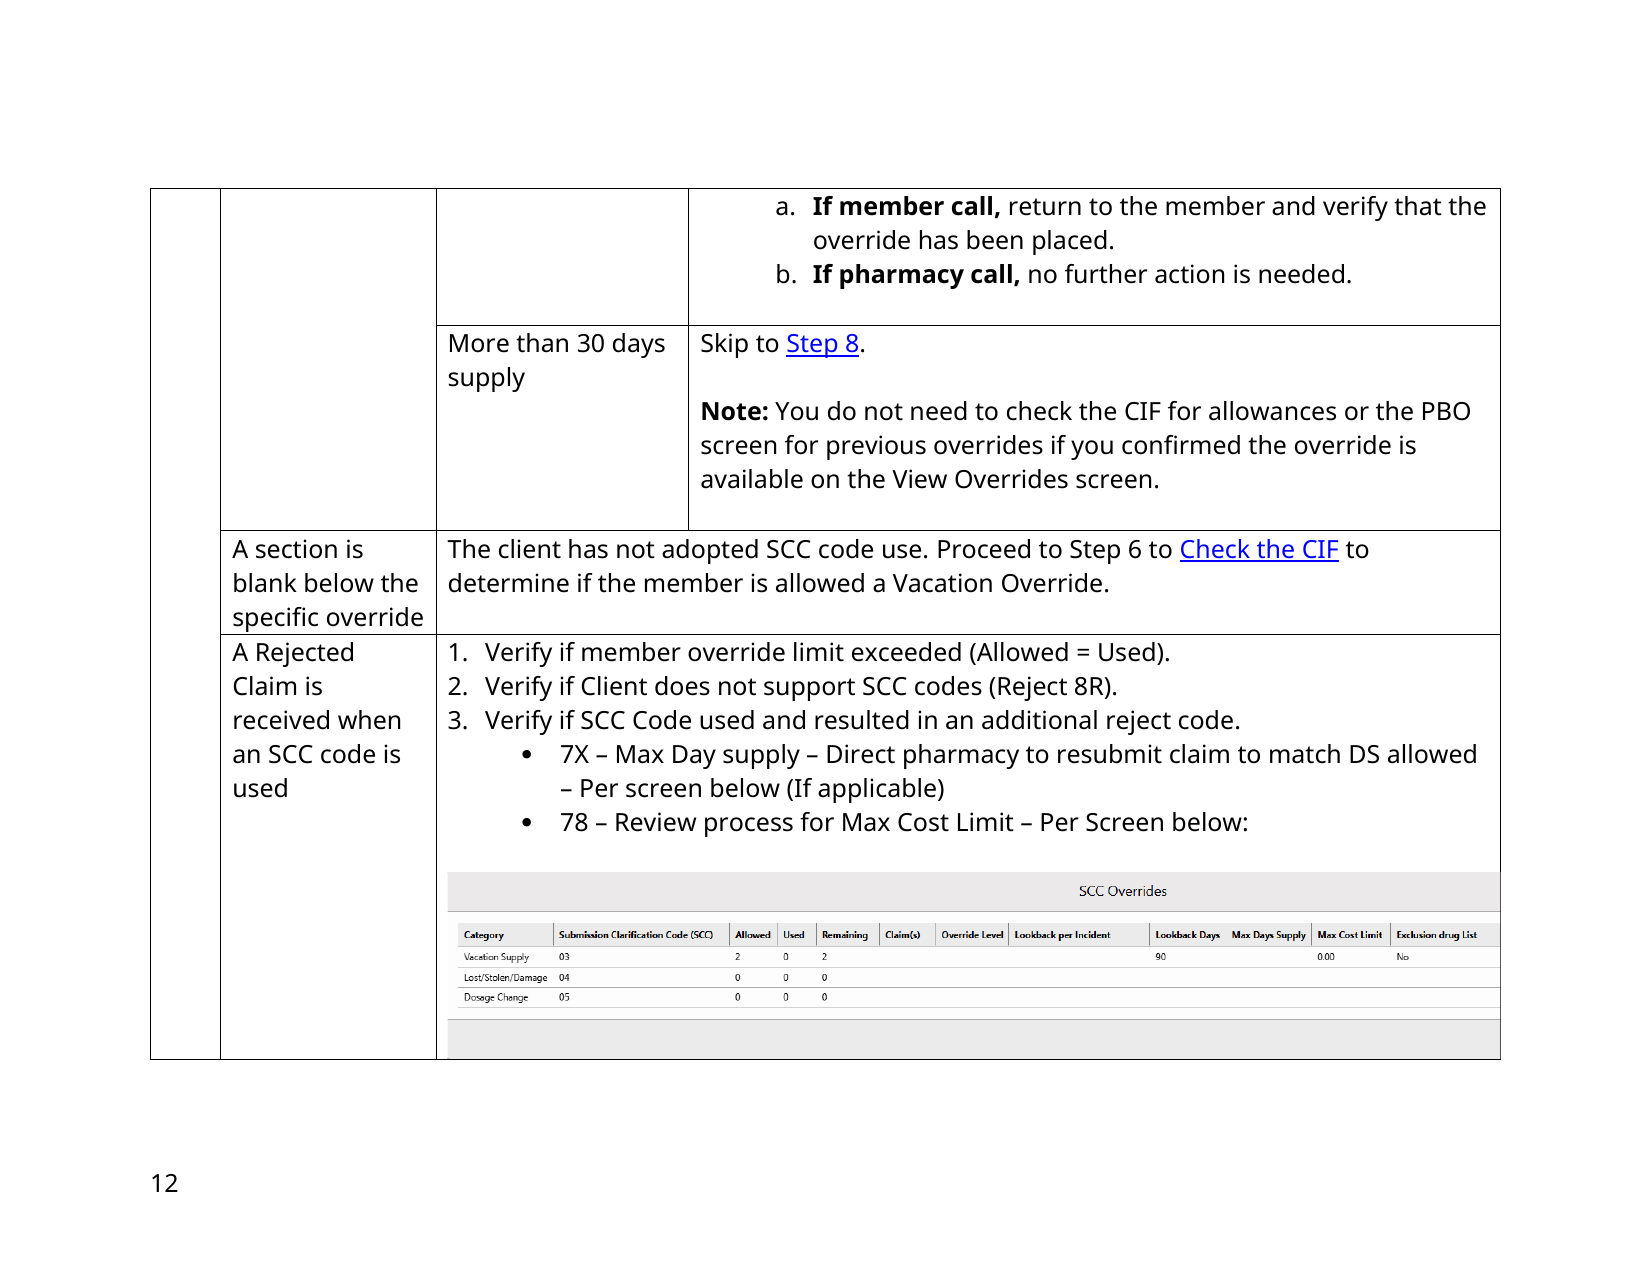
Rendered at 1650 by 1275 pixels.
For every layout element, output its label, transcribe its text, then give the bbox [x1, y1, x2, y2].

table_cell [689, 189, 1500, 325]
picture [447, 872, 1501, 1059]
table_cell A section is blank below the specific override [221, 531, 436, 633]
table_cell Skip to Step 8. Note: You do not need to check the CIF for allowances or the PBO screen for previous overrides if you confirmed the override is available on the View Overrides screen. [689, 326, 1500, 530]
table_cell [437, 189, 688, 325]
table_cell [437, 635, 1500, 1059]
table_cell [221, 635, 436, 1059]
table_cell The client has not adopted SCC code use. Proceed to Step 6 to Check the CIF to determine if the member is allowed a Vacation Override. [437, 531, 1500, 633]
table_cell More than 30 days supply [437, 326, 688, 530]
